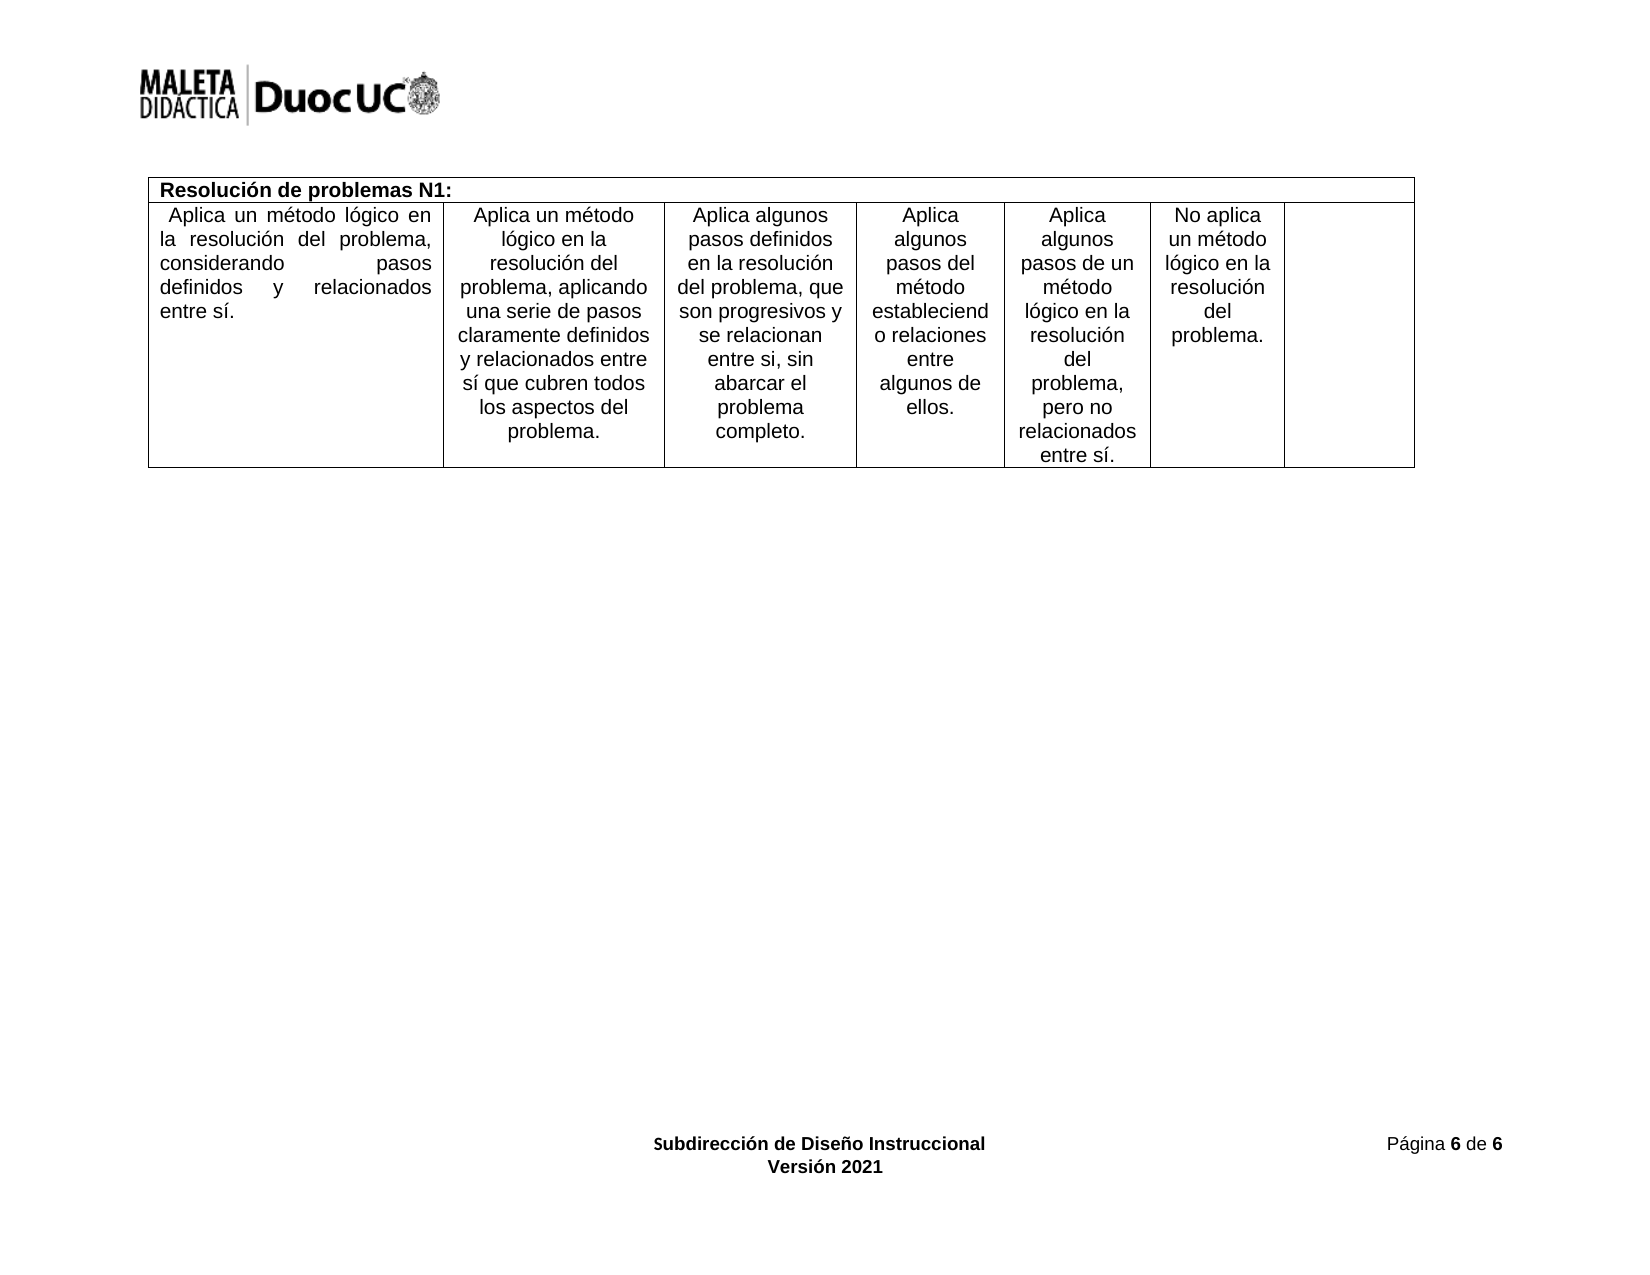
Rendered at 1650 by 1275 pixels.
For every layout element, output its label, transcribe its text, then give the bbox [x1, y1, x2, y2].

table_cell [1285, 203, 1414, 467]
table_cell Aplica algunos pasos del método estableciendo relaciones entre algunos de ellos. [857, 203, 1004, 467]
picture [107, 41, 473, 147]
table_cell No aplica un método lógico en la resolución del problema. [1151, 203, 1284, 467]
table_cell Aplica un método lógico en la resolución del problema, considerando pasos definidos y relacionados entre sí. [149, 203, 443, 467]
table_cell Resolución de problemas N1: [149, 178, 1414, 202]
table_cell Aplica algunos pasos de un método lógico en la resolución del problema, pero no relacionados entre sí. [1005, 203, 1150, 467]
table_cell Aplica algunos pasos definidos en la resolución del problema, que son progresivos y se relacionan entre si, sin abarcar el problema completo. [665, 203, 856, 467]
table_cell Aplica un método lógico en la resolución del problema, aplicando una serie de pasos claramente definidos y relacionados entre sí que cubren todos los aspectos del problema. [444, 203, 664, 467]
